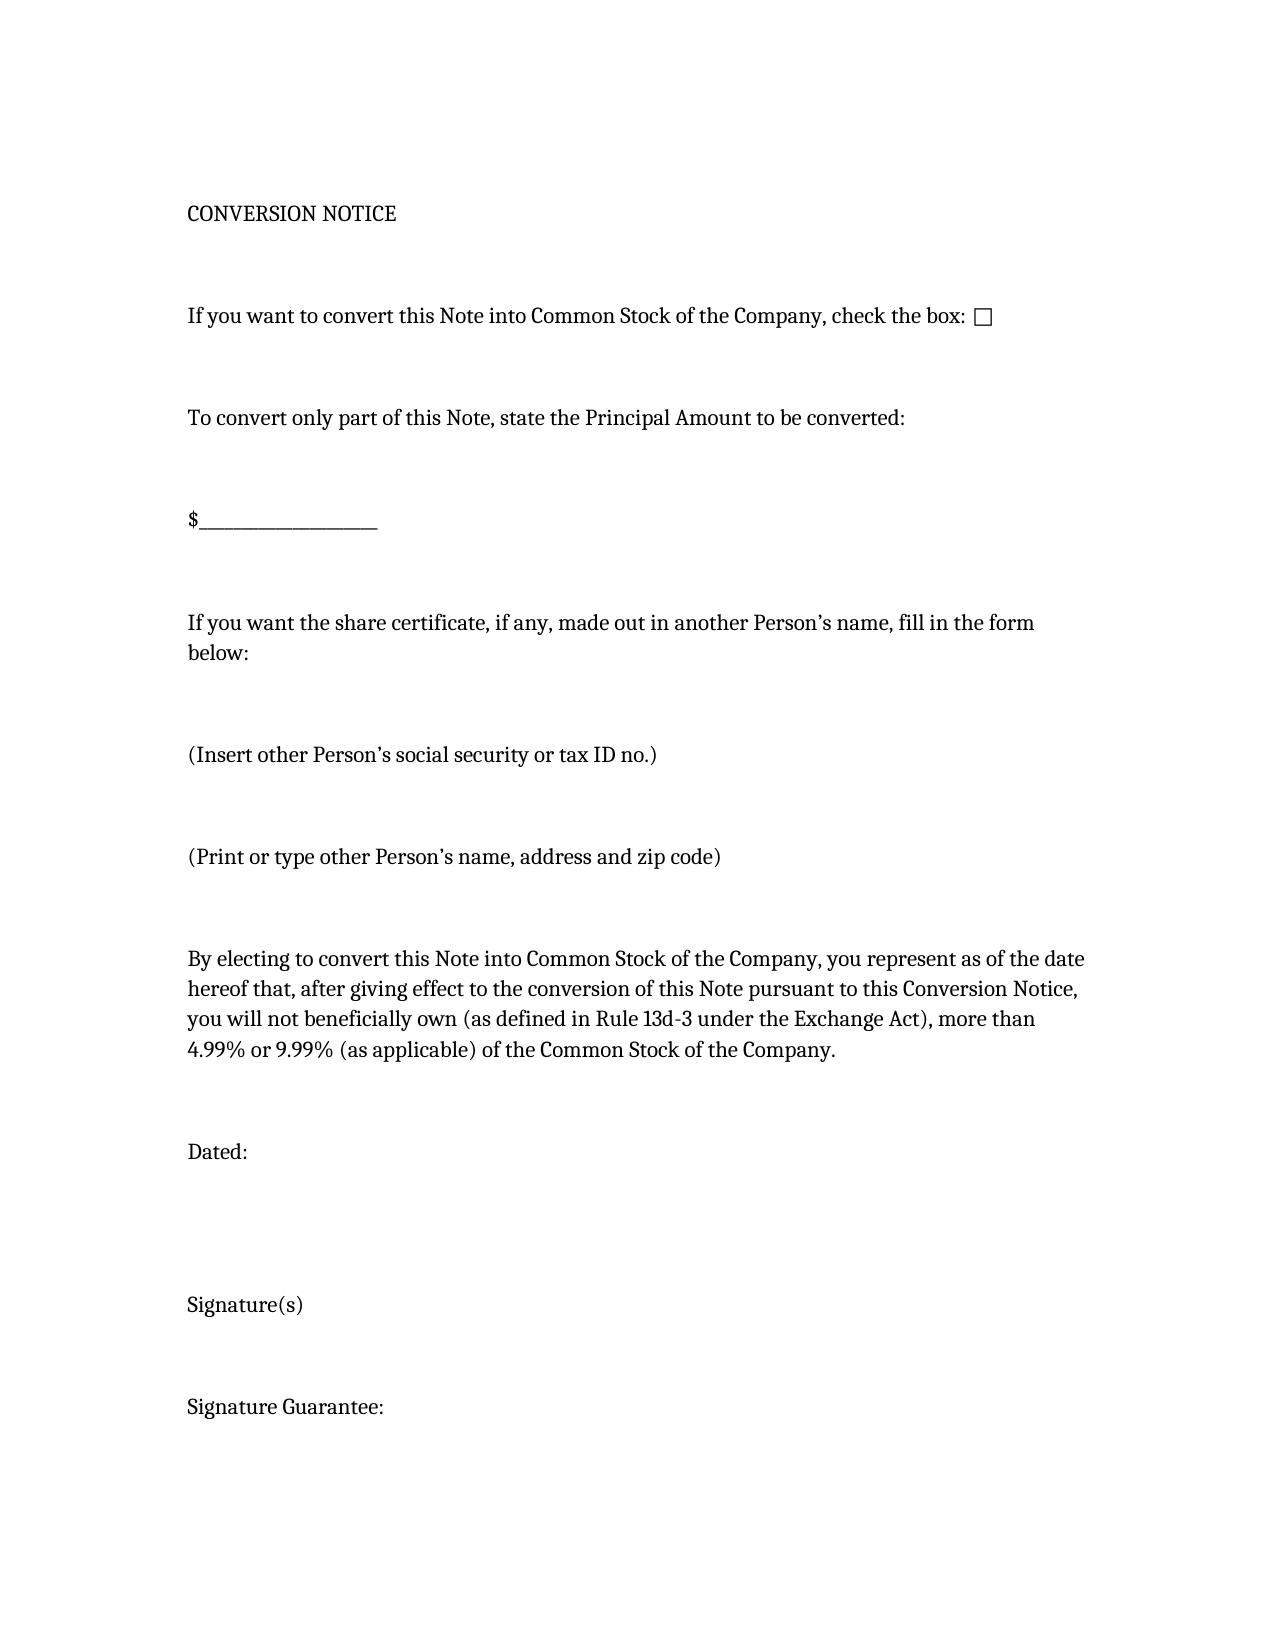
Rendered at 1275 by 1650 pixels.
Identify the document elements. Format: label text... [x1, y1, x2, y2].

text (Print or type other Person’s name, address and zip code) [187, 844, 1087, 870]
text (Insert other Person’s social security or tax ID no.) [187, 742, 1087, 768]
text $_____________________ [187, 507, 1087, 534]
text If you want the share certificate, if any, made out in another Person’s name, fill in the form below: [187, 609, 1087, 666]
text Signature(s) [187, 1292, 1087, 1318]
text By electing to convert this Note into Common Stock of the Company, you represent as of the date hereof that, after giving effect to the conversion of this Note pursuant to this Conversion Notice, you will not beneficially own (as defined in Rule 13d-3 under the Exchange Act), more than 4.99% or 9.99% (as applicable) of the Common Stock of the Company. [187, 946, 1087, 1063]
text Dated: [187, 1138, 1087, 1165]
text To convert only part of this Note, state the Principal Amount to be converted: [187, 405, 1087, 432]
text CONVERSION NOTICE [187, 201, 1087, 227]
text If you want to convert this Note into Common Stock of the Company, check the box: □ [187, 303, 1087, 329]
text Signature Guarantee: [187, 1394, 1087, 1420]
